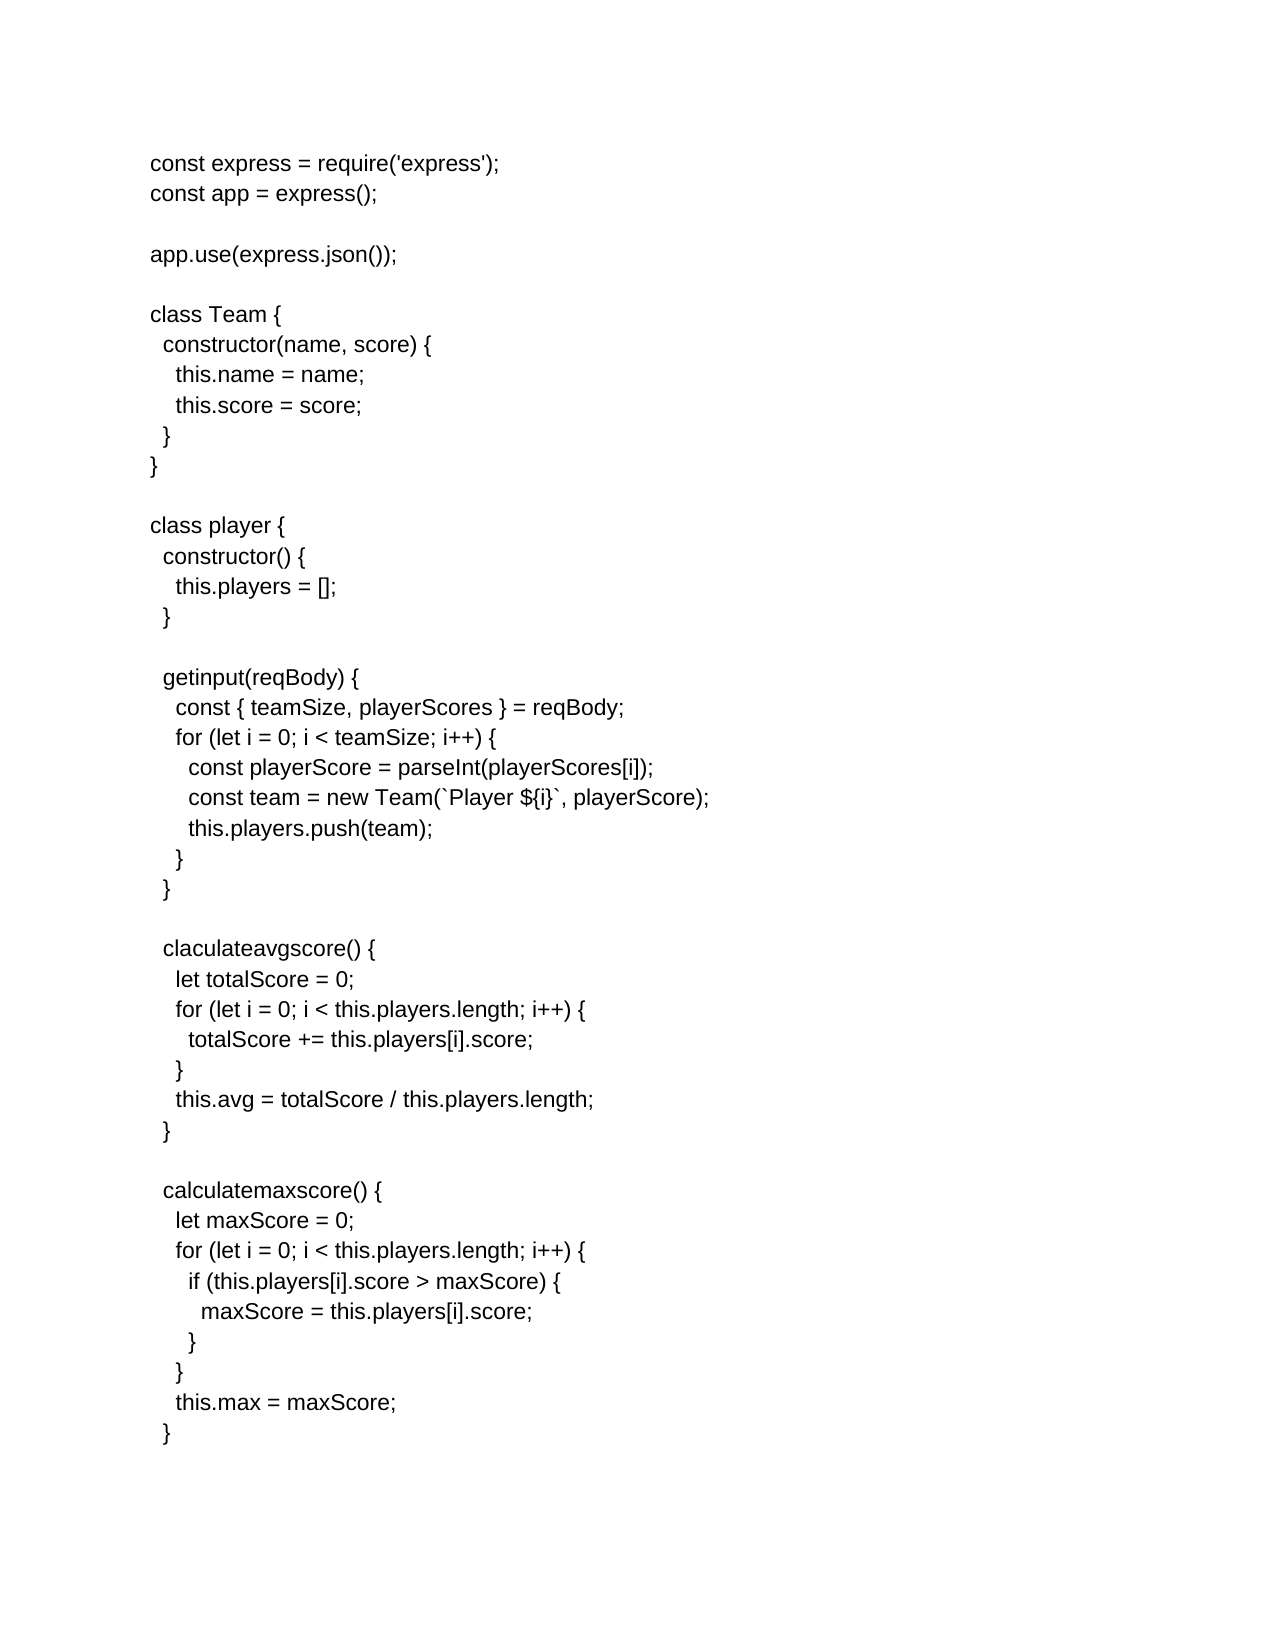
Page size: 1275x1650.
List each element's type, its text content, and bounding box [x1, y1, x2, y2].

text maxScore = this.players[i].score; [150, 1298, 1125, 1324]
text this.players = []; [150, 573, 1125, 599]
text const team = new Team(`Player ${i}`, playerScore); [150, 784, 1125, 811]
text } [150, 875, 1125, 901]
text const { teamSize, playerScores } = reqBody; [150, 694, 1125, 720]
text } [150, 1056, 1125, 1083]
text class Team { [150, 301, 1125, 327]
text calculatemaxscore() { [150, 1177, 1125, 1203]
text const express = require('express'); [150, 150, 1125, 176]
text } [150, 845, 1125, 871]
text this.max = maxScore; [150, 1388, 1125, 1415]
text for (let i = 0; i < teamSize; i++) { [150, 724, 1125, 750]
text } [150, 1117, 1125, 1143]
text } [150, 1358, 1125, 1385]
text class player { [150, 512, 1125, 539]
text this.name = name; [150, 361, 1125, 388]
text } [150, 1328, 1125, 1354]
text this.players.push(team); [150, 814, 1125, 841]
text totalScore += this.players[i].score; [150, 1026, 1125, 1052]
text this.score = score; [150, 392, 1125, 418]
text const app = express(); [150, 180, 1125, 207]
text if (this.players[i].score > maxScore) { [150, 1268, 1125, 1294]
text claculateavgscore() { [150, 935, 1125, 962]
text app.use(express.json()); [150, 241, 1125, 267]
text for (let i = 0; i < this.players.length; i++) { [150, 1237, 1125, 1264]
text constructor() { [150, 543, 1125, 569]
text } [150, 603, 1125, 629]
text let totalScore = 0; [150, 966, 1125, 992]
text for (let i = 0; i < this.players.length; i++) { [150, 996, 1125, 1022]
text } [150, 422, 1125, 448]
text } [150, 1419, 1125, 1445]
text constructor(name, score) { [150, 331, 1125, 358]
text this.avg = totalScore / this.players.length; [150, 1086, 1125, 1113]
text const playerScore = parseInt(playerScores[i]); [150, 754, 1125, 781]
text getinput(reqBody) { [150, 663, 1125, 690]
text } [150, 452, 1125, 478]
text let maxScore = 0; [150, 1207, 1125, 1234]
